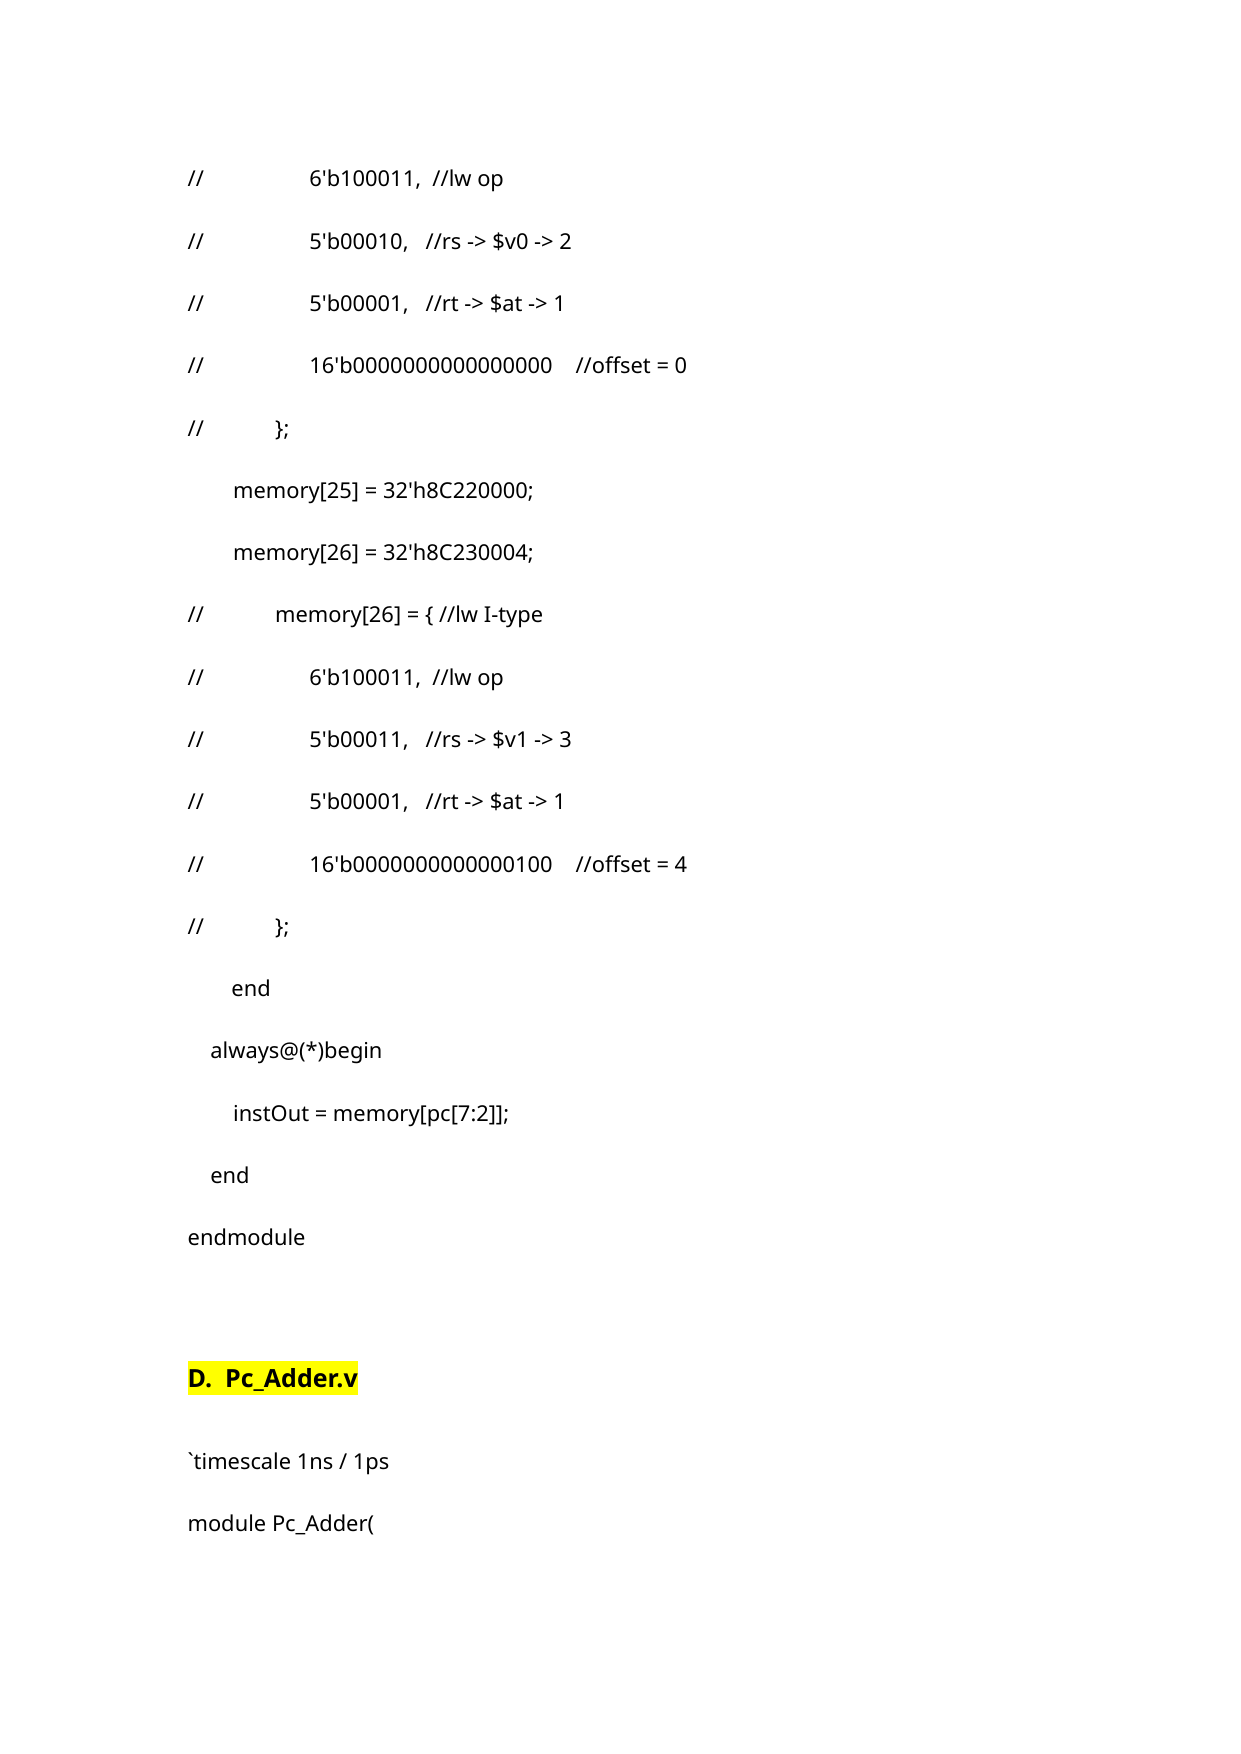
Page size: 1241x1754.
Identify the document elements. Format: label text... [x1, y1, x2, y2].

text // 16'b0000000000000100 //offset = 4 [187, 847, 1053, 880]
text always@(*)begin [187, 1034, 1053, 1067]
text memory[26] = 32'h8C230004; [187, 536, 1053, 568]
text // memory[26] = { //lw I-type [187, 598, 1053, 631]
text // 16'b0000000000000000 //offset = 0 [187, 349, 1053, 381]
text `timescale 1ns / 1ps [187, 1444, 1053, 1477]
text // 6'b100011, //lw op [187, 660, 1053, 693]
text module Pc_Adder( [187, 1507, 1053, 1539]
text // 5'b00010, //rs -> $v0 -> 2 [187, 224, 1053, 257]
subtitle Pc_Adder.v [187, 1346, 1053, 1411]
text // 6'b100011, //lw op [187, 162, 1053, 194]
text end [187, 972, 1053, 1004]
text // 5'b00001, //rt -> $at -> 1 [187, 785, 1053, 817]
text // 5'b00001, //rt -> $at -> 1 [187, 287, 1053, 319]
text endmodule [187, 1221, 1053, 1253]
text // }; [187, 411, 1053, 444]
text instOut = memory[pc[7:2]]; [187, 1096, 1053, 1129]
text memory[25] = 32'h8C220000; [187, 473, 1053, 506]
text end [187, 1159, 1053, 1191]
text // 5'b00011, //rs -> $v1 -> 3 [187, 723, 1053, 755]
text // }; [187, 909, 1053, 942]
